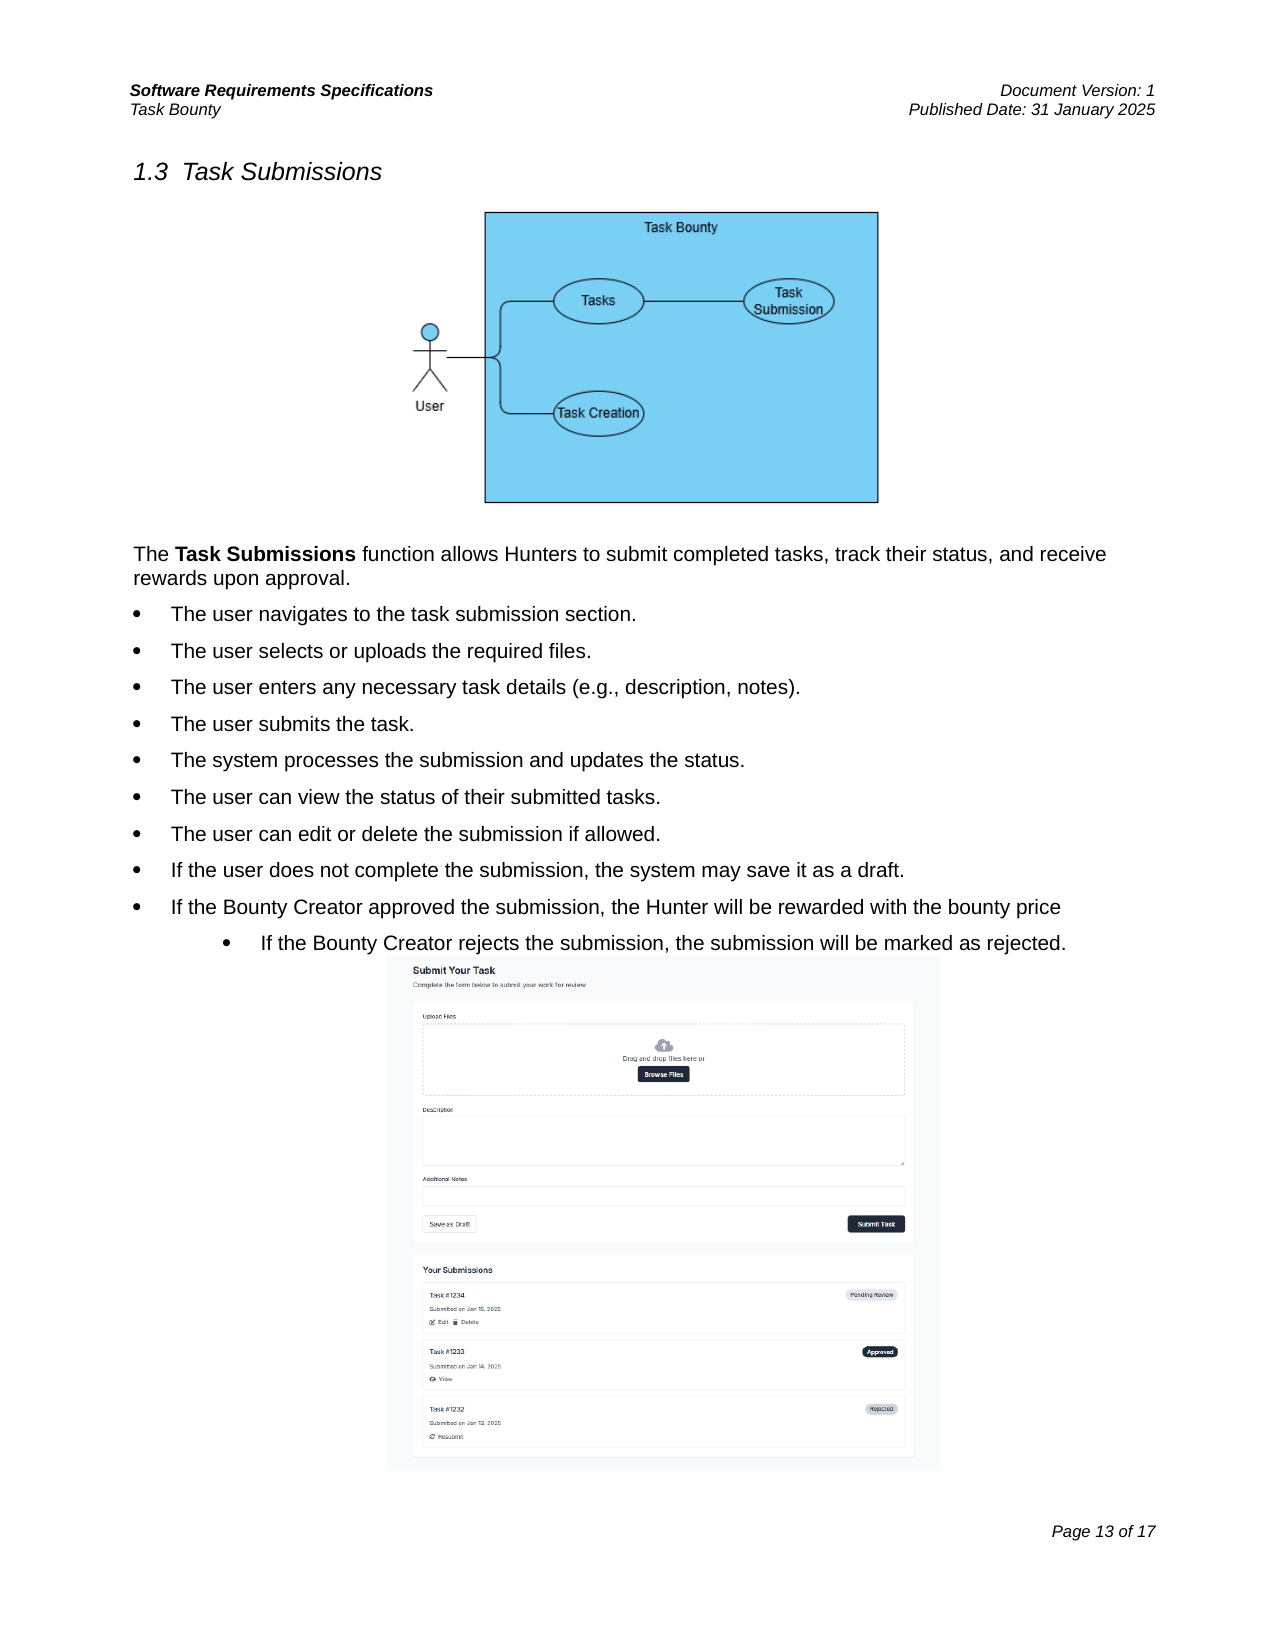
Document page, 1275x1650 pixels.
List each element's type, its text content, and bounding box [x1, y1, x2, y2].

list The user navigates to the task submission section. [133, 602, 1157, 626]
list The user can edit or delete the submission if allowed. [133, 821, 1157, 845]
list If the Bounty Creator rejects the submission, the submission will be marked as rejected. [133, 931, 1157, 1470]
list The user enters any necessary task details (e.g., description, notes). [133, 675, 1157, 699]
subtitle 1.3 Task Submissions [133, 156, 1157, 185]
list The user selects or uploads the required files. [133, 638, 1157, 663]
list If the Bounty Creator approved the submission, the Hunter will be rewarded with the bounty price [133, 894, 1157, 918]
list The user submits the task. [133, 712, 1157, 736]
list The system processes the submission and updates the status. [133, 748, 1157, 772]
list If the user does not complete the submission, the system may save it as a draft. [133, 858, 1157, 882]
list The user can view the status of their submitted tasks. [133, 785, 1157, 809]
text The Task Submissions function allows Hunters to submit completed tasks, track their status, and receive rewards upon approval. [133, 542, 1157, 589]
